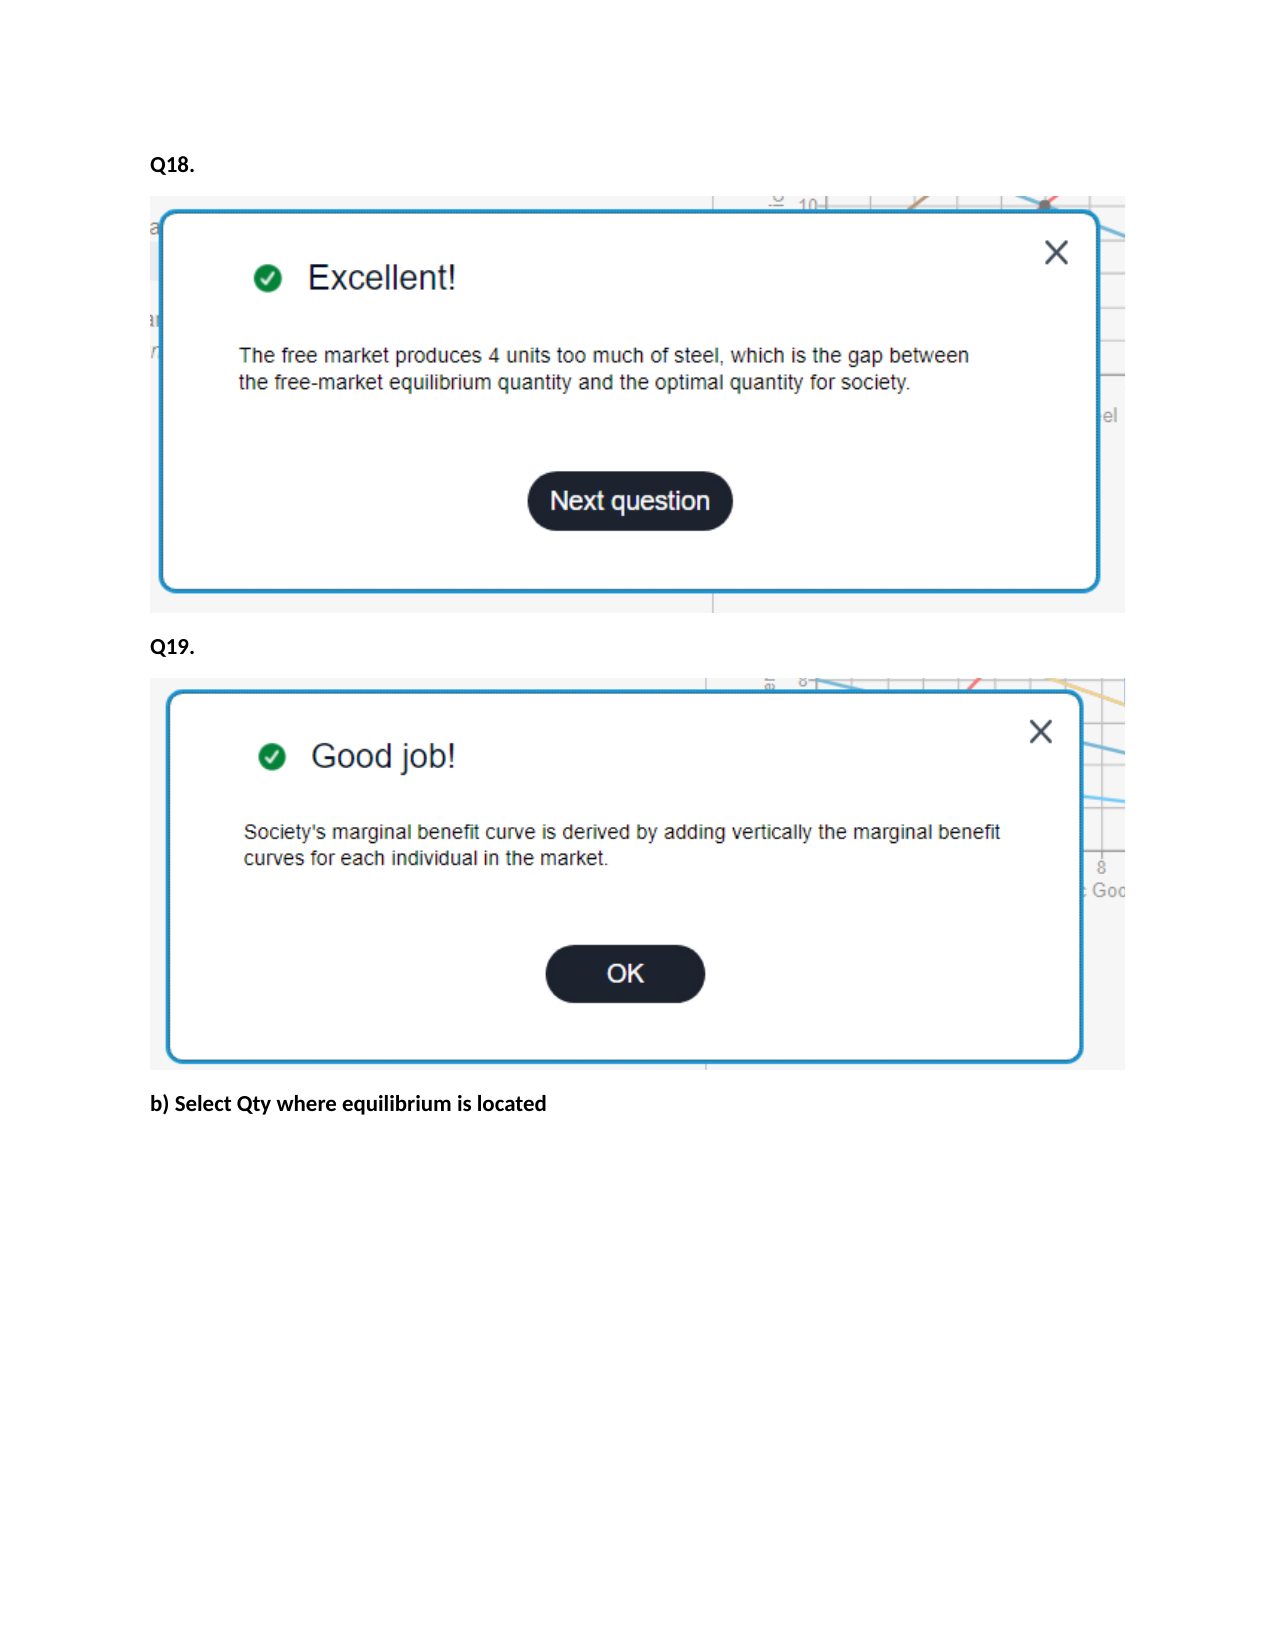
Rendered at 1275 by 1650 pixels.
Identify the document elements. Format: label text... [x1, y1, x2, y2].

text Q18. [150, 150, 1125, 178]
text b) Select Qty where equilibrium is located [150, 1089, 1125, 1117]
text Q19. [150, 632, 1125, 660]
picture [150, 678, 1125, 1070]
picture [150, 196, 1125, 613]
